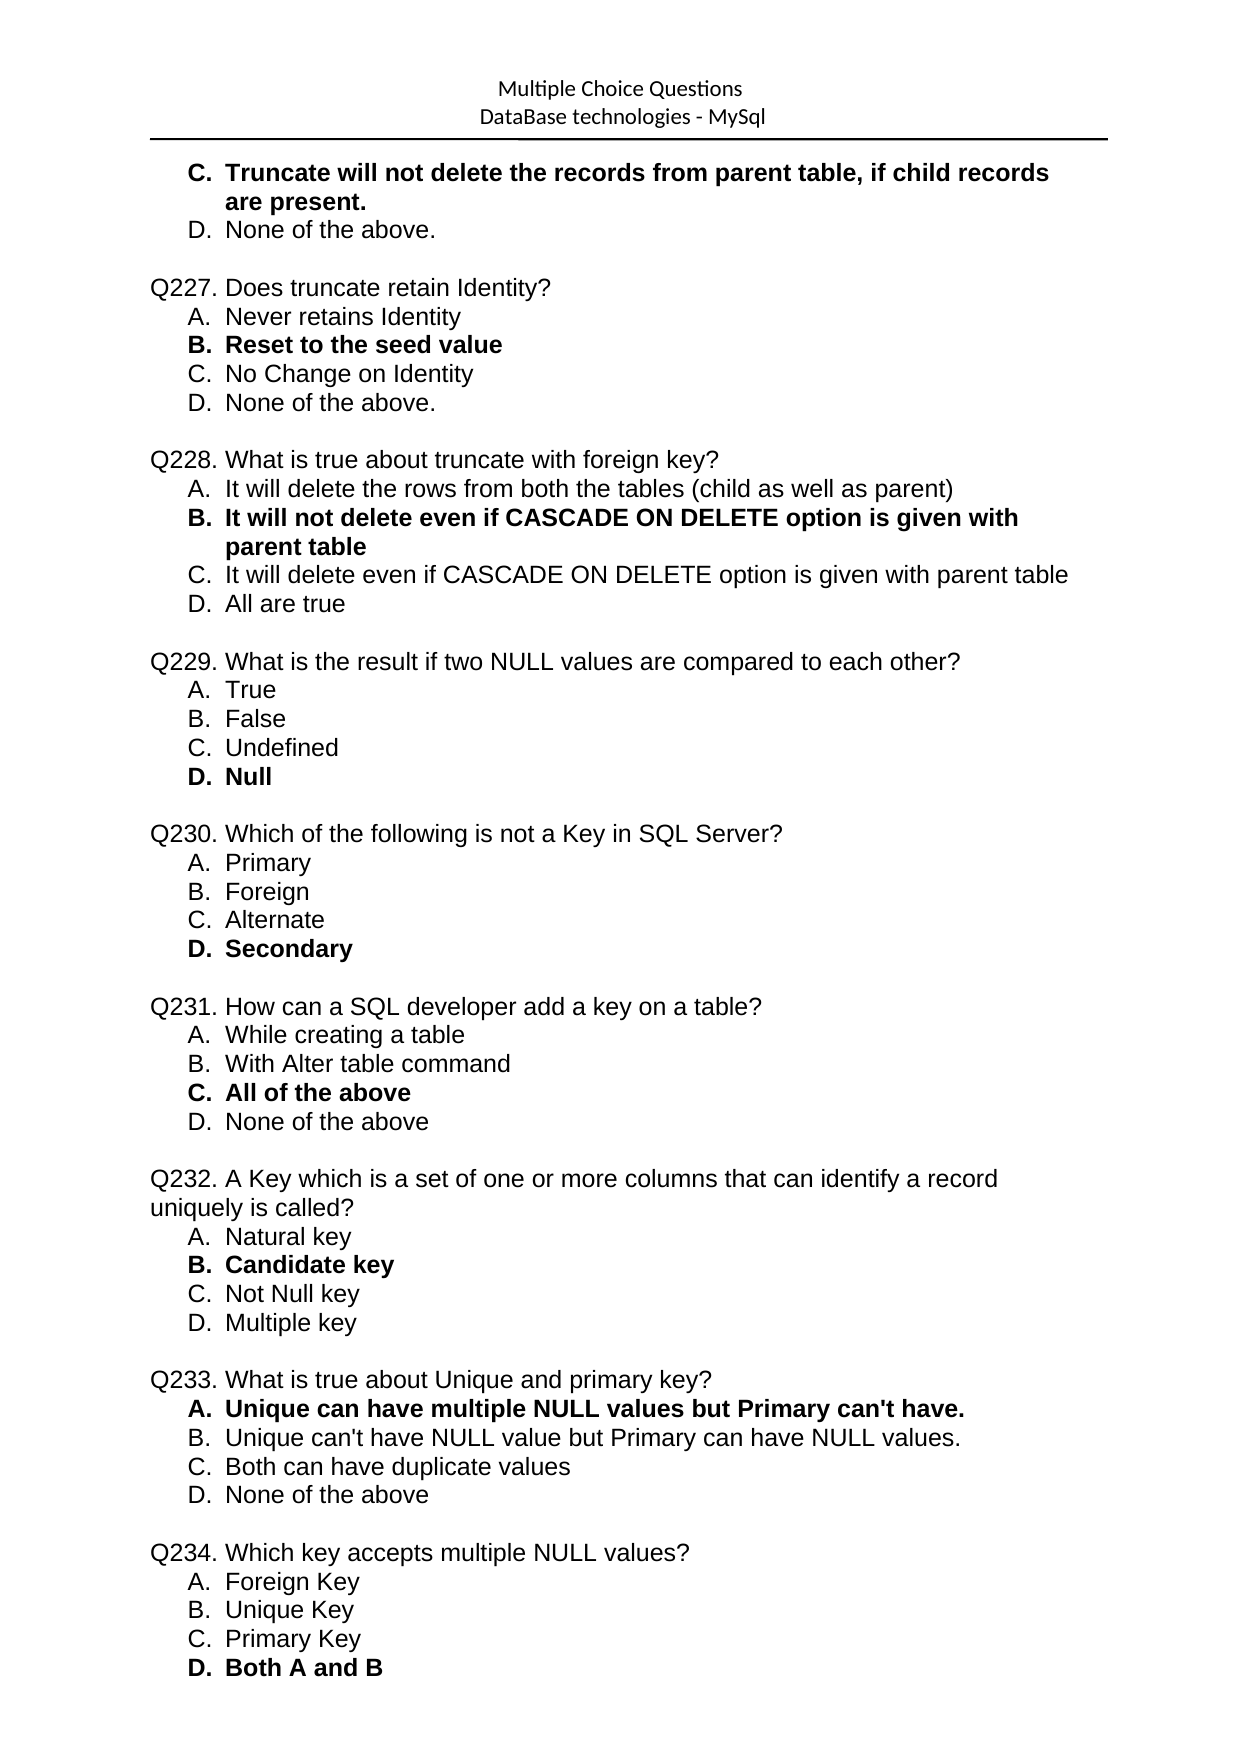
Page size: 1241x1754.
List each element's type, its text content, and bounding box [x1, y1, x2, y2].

list Primary Key [187, 1624, 1090, 1653]
list Not Null key [187, 1279, 1090, 1308]
text Q234. Which key accepts multiple NULL values? [150, 1538, 1090, 1567]
list Secondary [187, 934, 1090, 963]
list Unique can have multiple NULL values but Primary can't have. [187, 1394, 1090, 1423]
list None of the above. [187, 215, 1090, 244]
list No Change on Identity [187, 359, 1090, 388]
text Q230. Which of the following is not a Key in SQL Server? [150, 819, 1090, 848]
list Foreign [187, 877, 1090, 905]
list Unique can't have NULL value but Primary can have NULL values. [187, 1423, 1090, 1452]
list All of the above [187, 1078, 1090, 1107]
list Unique Key [187, 1595, 1090, 1624]
list Multiple key [187, 1308, 1090, 1337]
list Candidate key [187, 1250, 1090, 1279]
list With Alter table command [187, 1049, 1090, 1078]
list Truncate will not delete the records from parent table, if child records are present. [187, 158, 1090, 215]
list Foreign Key [187, 1567, 1090, 1595]
list It will delete even if CASCADE ON DELETE option is given with parent table [187, 560, 1090, 589]
list While creating a table [187, 1020, 1090, 1049]
text Q233. What is true about Unique and primary key? [150, 1365, 1090, 1394]
text Q228. What is true about truncate with foreign key? [150, 445, 1090, 474]
list Undefined [187, 733, 1090, 762]
list Both A and B [187, 1653, 1090, 1682]
list Null [187, 762, 1090, 790]
text Q229. What is the result if two NULL values are compared to each other? [150, 647, 1090, 675]
list All are true [187, 589, 1090, 618]
list None of the above [187, 1107, 1090, 1135]
list Alternate [187, 905, 1090, 934]
list It will delete the rows from both the tables (child as well as parent) [187, 474, 1090, 503]
list False [187, 704, 1090, 733]
list None of the above. [187, 388, 1090, 417]
list True [187, 675, 1090, 704]
list It will not delete even if CASCADE ON DELETE option is given with parent table [187, 503, 1090, 560]
text Q227. Does truncate retain Identity? [150, 273, 1090, 302]
list Natural key [187, 1222, 1090, 1250]
list Never retains Identity [187, 302, 1090, 330]
list Reset to the seed value [187, 330, 1090, 359]
list Primary [187, 848, 1090, 877]
text Q232. A Key which is a set of one or more columns that can identify a record uniquely is called? [150, 1164, 1090, 1222]
text Q231. How can a SQL developer add a key on a table? [150, 992, 1090, 1020]
list Both can have duplicate values [187, 1452, 1090, 1480]
list None of the above [187, 1480, 1090, 1509]
